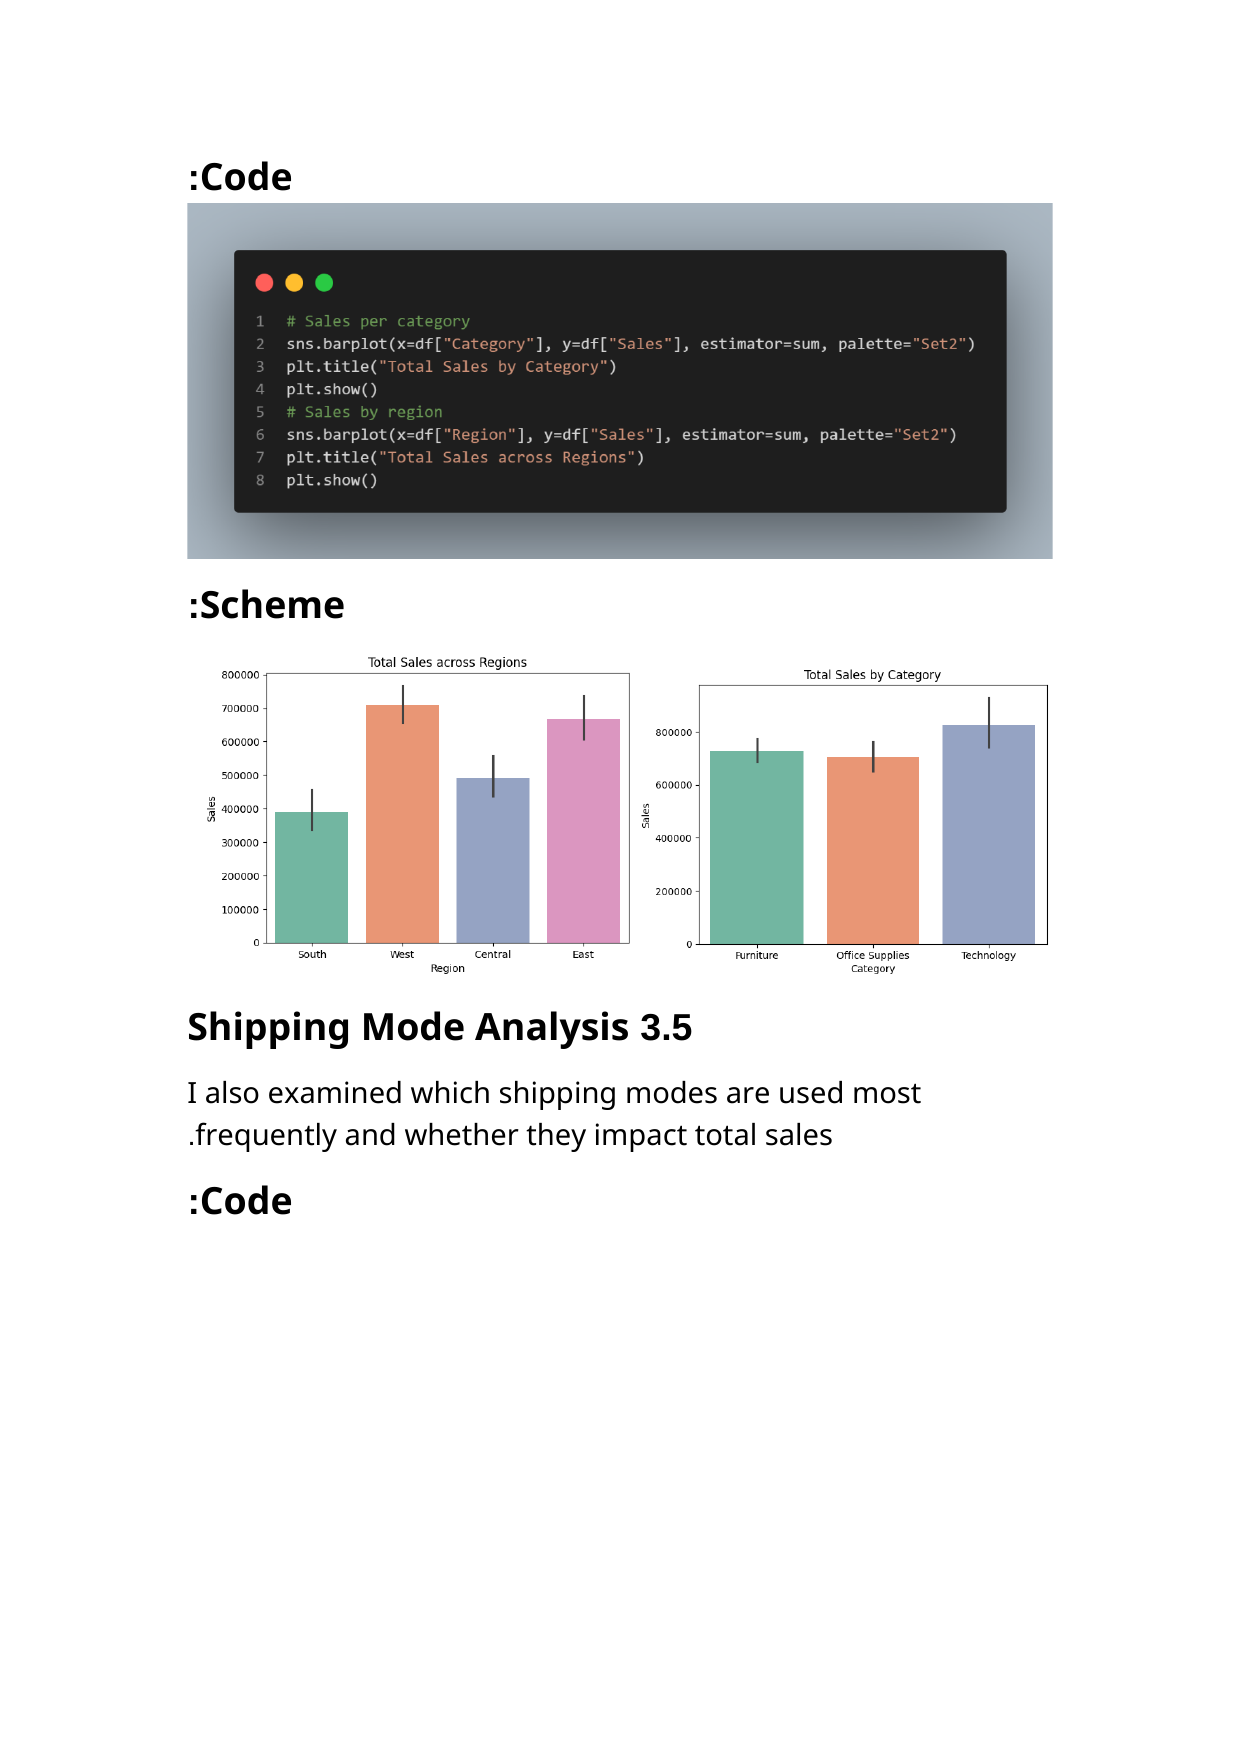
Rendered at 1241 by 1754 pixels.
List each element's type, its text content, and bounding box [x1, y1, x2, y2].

picture [200, 649, 1053, 981]
text Code: [187, 150, 1053, 203]
text Scheme: [187, 578, 1053, 629]
text 3.5 Shipping Mode Analysis [187, 1000, 1053, 1051]
text I also examined which shipping modes are used most frequently and whether they impact total sales. [187, 1072, 1053, 1154]
text Code: [187, 1174, 1053, 1225]
picture [187, 203, 1053, 559]
